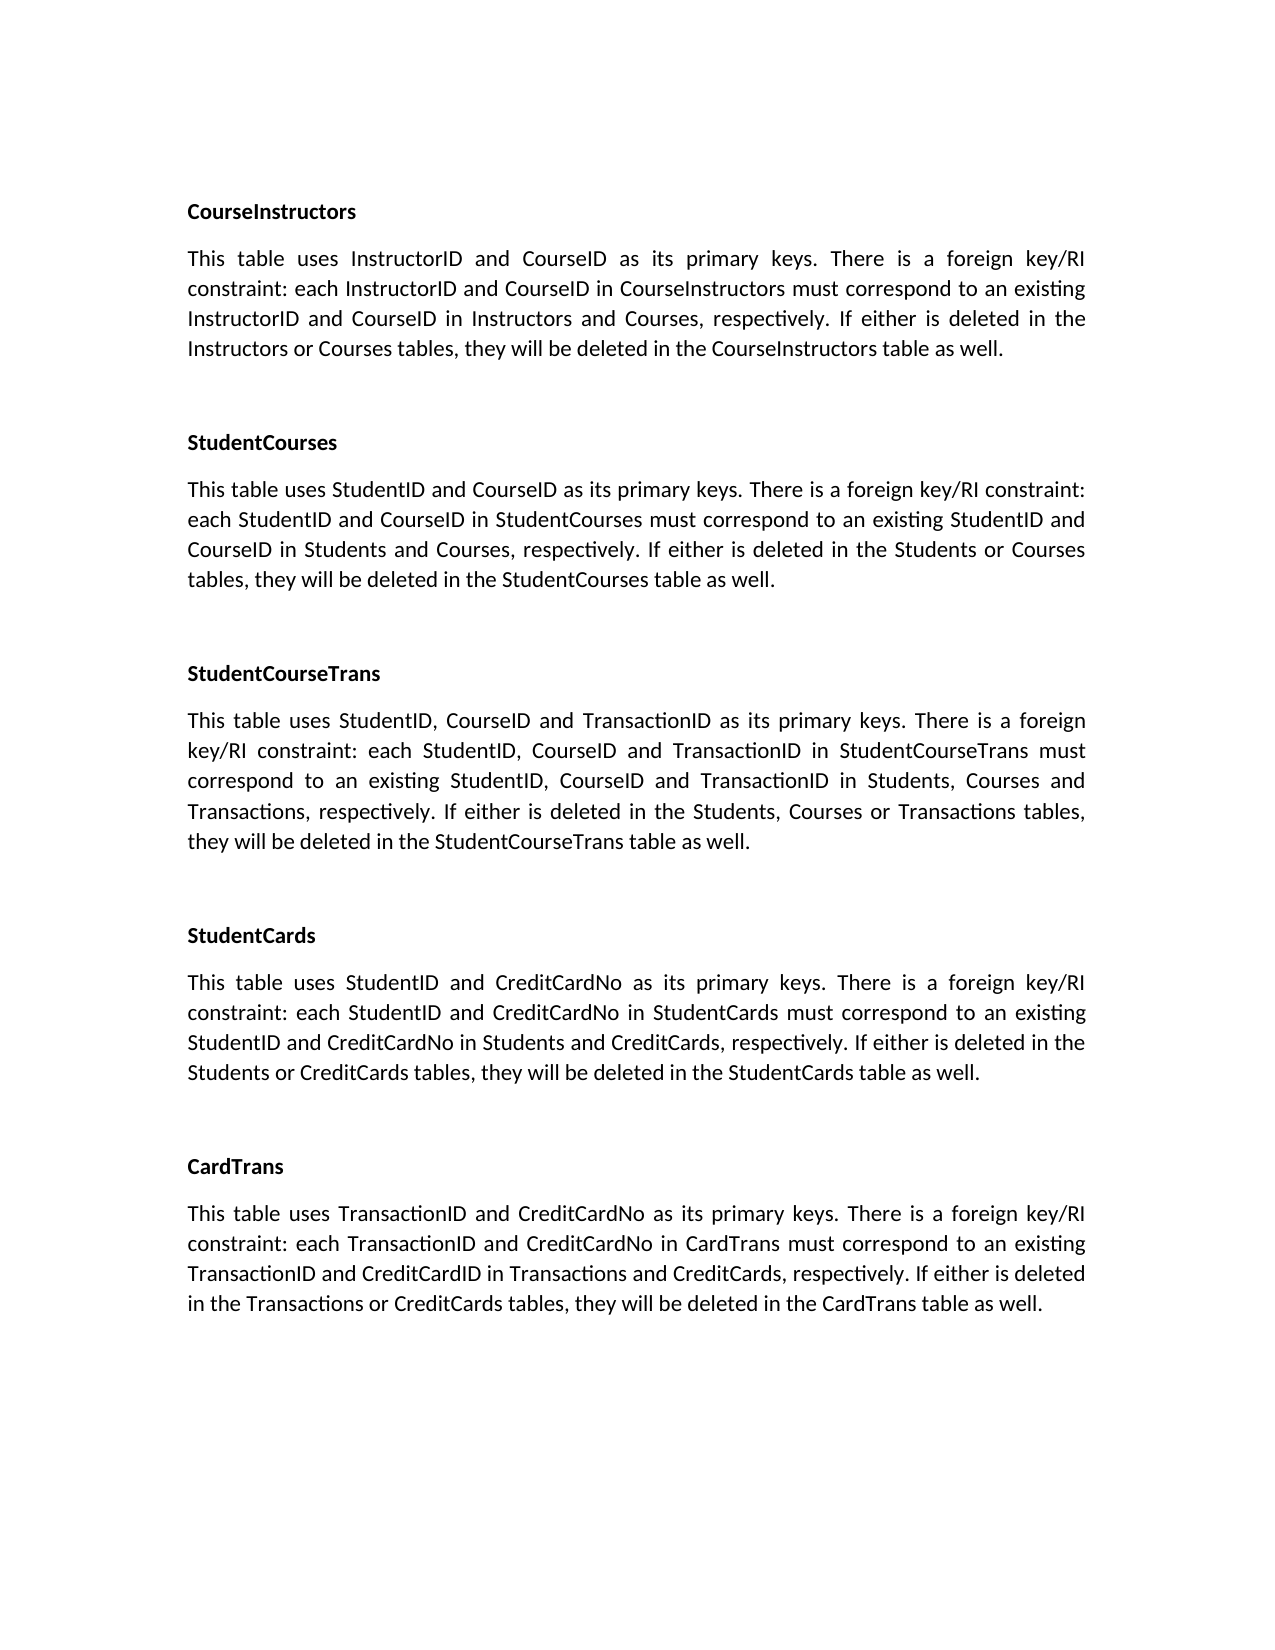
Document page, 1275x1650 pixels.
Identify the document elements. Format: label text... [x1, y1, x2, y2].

text StudentCourseTrans [187, 659, 1087, 687]
text StudentCourses [187, 428, 1087, 456]
text StudentCards [187, 921, 1087, 949]
text CourseInstructors [187, 197, 1087, 225]
text This table uses StudentID and CreditCardNo as its primary keys. There is a foreign key/RI constraint: each StudentID and CreditCardNo in StudentCards must correspond to an existing StudentID and CreditCardNo in Students and CreditCards, respectively. If either is deleted in the Students or CreditCards tables, they will be deleted in the StudentCards table as well. [187, 968, 1087, 1086]
text CardTrans [187, 1152, 1087, 1180]
text This table uses TransactionID and CreditCardNo as its primary keys. There is a foreign key/RI constraint: each TransactionID and CreditCardNo in CardTrans must correspond to an existing TransactionID and CreditCardID in Transactions and CreditCards, respectively. If either is deleted in the Transactions or CreditCards tables, they will be deleted in the CardTrans table as well. [187, 1199, 1087, 1318]
text This table uses StudentID, CourseID and TransactionID as its primary keys. There is a foreign key/RI constraint: each StudentID, CourseID and TransactionID in StudentCourseTrans must correspond to an existing StudentID, CourseID and TransactionID in Students, Courses and Transactions, respectively. If either is deleted in the Students, Courses or Transactions tables, they will be deleted in the StudentCourseTrans table as well. [187, 706, 1087, 855]
